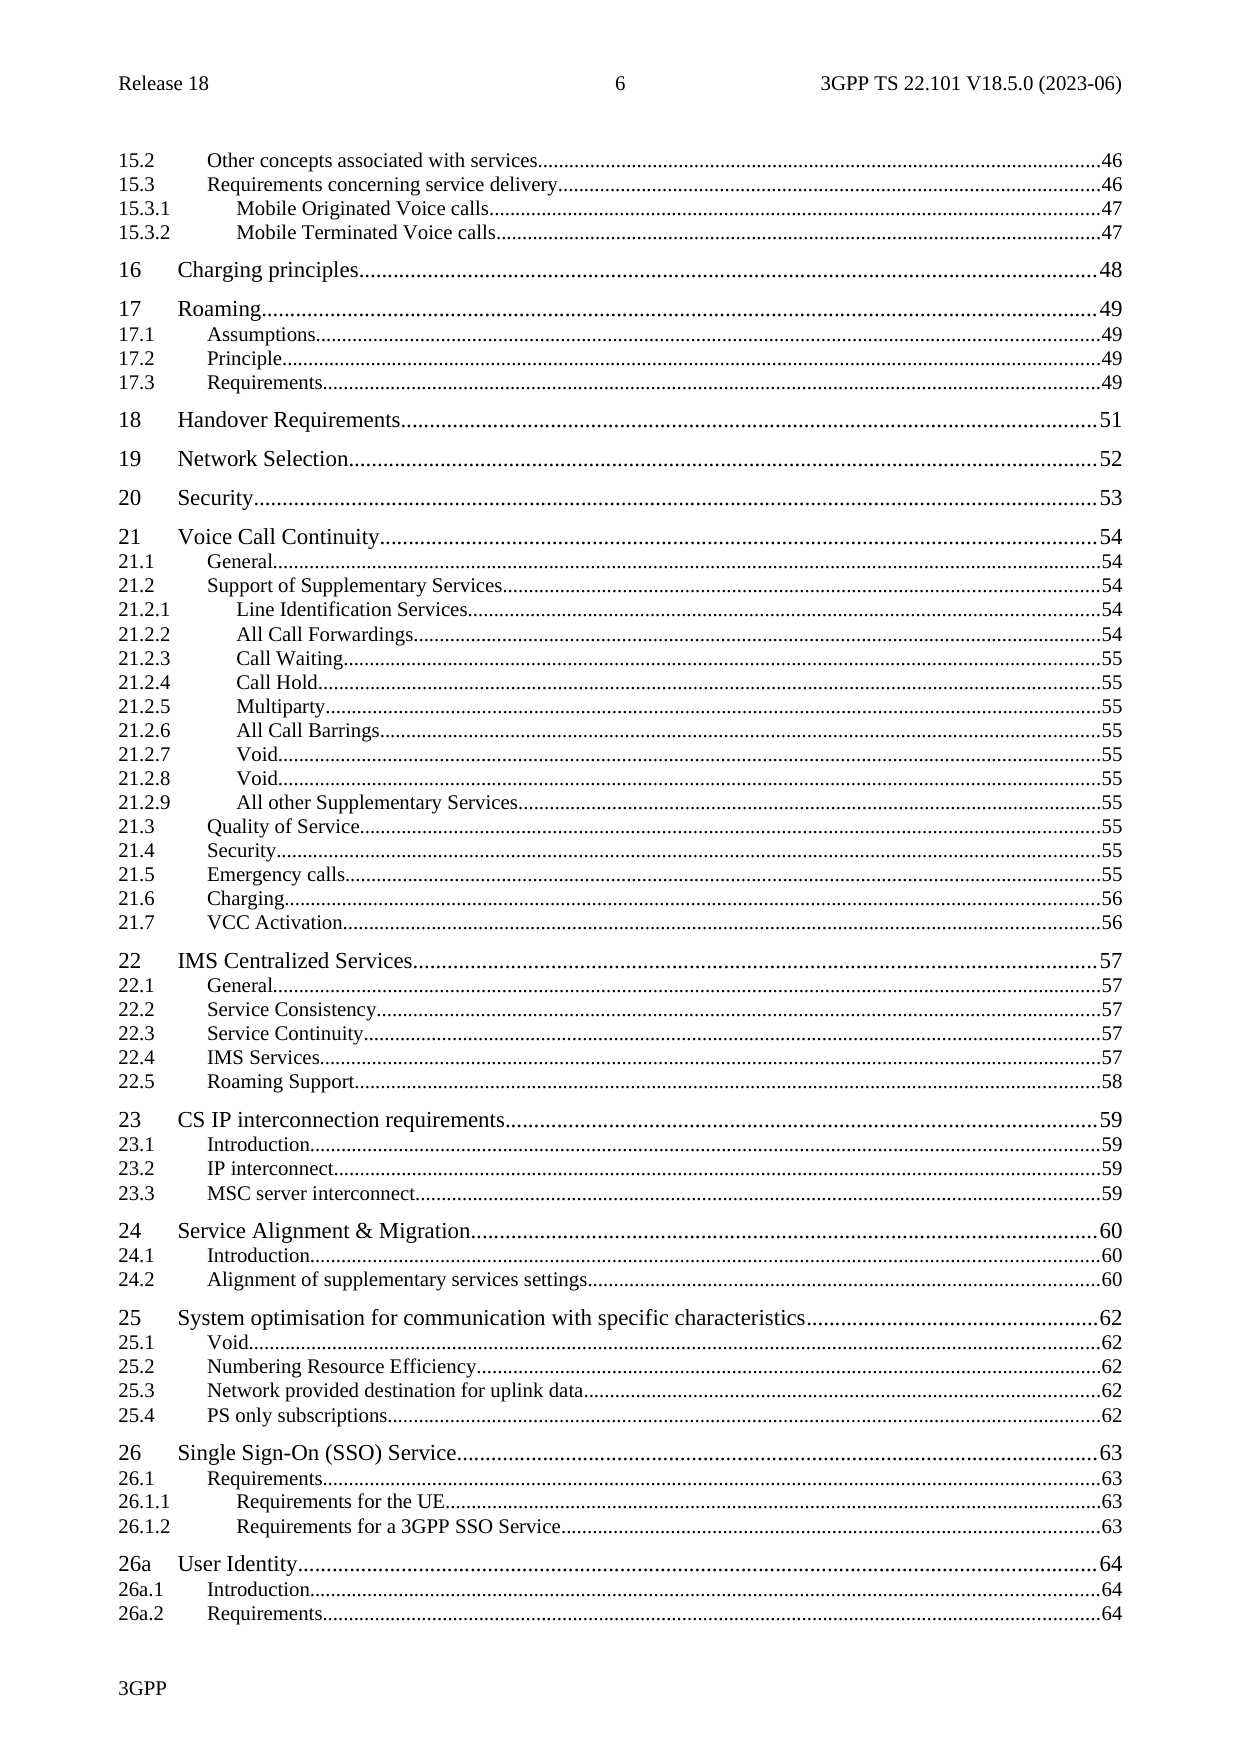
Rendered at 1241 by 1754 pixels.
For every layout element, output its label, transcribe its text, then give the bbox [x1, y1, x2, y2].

text 21.6 Charging 56 [118, 886, 1078, 910]
text 23.2 IP interconnect 59 [118, 1156, 1078, 1180]
text 24.2 Alignment of supplementary services settings 60 [118, 1267, 1078, 1291]
text 21.2.4 Call Hold 55 [118, 669, 1122, 694]
text 21.2.3 Call Waiting 55 [118, 646, 1122, 669]
text 21.4 Security 55 [118, 838, 1078, 862]
text 26a.1 Introduction 64 [118, 1576, 1078, 1601]
text 15.3.1 Mobile Originated Voice calls 47 [118, 196, 1122, 220]
text 18 Handover Requirements 51 [118, 406, 1078, 433]
text 17.2 Principle 49 [118, 346, 1078, 370]
text 16 Charging principles 48 [118, 256, 1078, 283]
text 25.1 Void 62 [118, 1330, 1078, 1354]
text 26 Single Sign-On (SSO) Service 63 [118, 1439, 1078, 1465]
text 21.5 Emergency calls 55 [118, 862, 1078, 886]
text 25.3 Network provided destination for uplink data 62 [118, 1378, 1078, 1402]
text 21.2.6 All Call Barrings 55 [118, 718, 1122, 742]
text 21.2.8 Void 55 [118, 766, 1122, 790]
text 21.2.9 All other Supplementary Services 55 [118, 790, 1122, 814]
text 25.4 PS only subscriptions 62 [118, 1402, 1078, 1427]
text 19 Network Selection 52 [118, 445, 1078, 472]
text 21.2.1 Line Identification Services 54 [118, 597, 1122, 621]
text 24 Service Alignment & Migration 60 [118, 1217, 1078, 1243]
text 23.1 Introduction 59 [118, 1132, 1078, 1156]
text 22.2 Service Consistency 57 [118, 997, 1078, 1021]
text 26a.2 Requirements 64 [118, 1601, 1078, 1624]
text 21.3 Quality of Service 55 [118, 814, 1078, 838]
text 21.2.7 Void 55 [118, 742, 1122, 766]
text 21.7 VCC Activation 56 [118, 910, 1078, 934]
text 20 Security 53 [118, 484, 1078, 510]
text 22.3 Service Continuity 57 [118, 1021, 1078, 1045]
text 25 System optimisation for communication with specific characteristics 62 [118, 1304, 1078, 1330]
text 15.3 Requirements concerning service delivery 46 [118, 172, 1078, 196]
text 26.1.2 Requirements for a 3GPP SSO Service 63 [118, 1513, 1122, 1538]
text 22.5 Roaming Support 58 [118, 1069, 1078, 1093]
text 26.1 Requirements 63 [118, 1465, 1078, 1489]
text 17.1 Assumptions 49 [118, 322, 1078, 346]
text 22.1 General 57 [118, 973, 1078, 997]
text 26.1.1 Requirements for the UE 63 [118, 1489, 1122, 1513]
text 23 CS IP interconnection requirements 59 [118, 1106, 1078, 1132]
text 21.1 General 54 [118, 549, 1078, 573]
text 21.2.5 Multiparty 55 [118, 694, 1122, 718]
text 21.2.2 All Call Forwardings 54 [118, 621, 1122, 646]
text 26a User Identity 64 [118, 1550, 1078, 1576]
text 23.3 MSC server interconnect 59 [118, 1180, 1078, 1204]
text 15.2 Other concepts associated with services 46 [118, 148, 1078, 172]
text 21.2 Support of Supplementary Services 54 [118, 573, 1078, 597]
text 24.1 Introduction 60 [118, 1243, 1078, 1267]
text 22.4 IMS Services 57 [118, 1045, 1078, 1069]
text 17 Roaming 49 [118, 295, 1078, 322]
text 22 IMS Centralized Services 57 [118, 947, 1078, 973]
text 25.2 Numbering Resource Efficiency 62 [118, 1354, 1078, 1378]
text 17.3 Requirements 49 [118, 370, 1078, 394]
text 15.3.2 Mobile Terminated Voice calls 47 [118, 220, 1122, 244]
text 21 Voice Call Continuity 54 [118, 523, 1078, 549]
